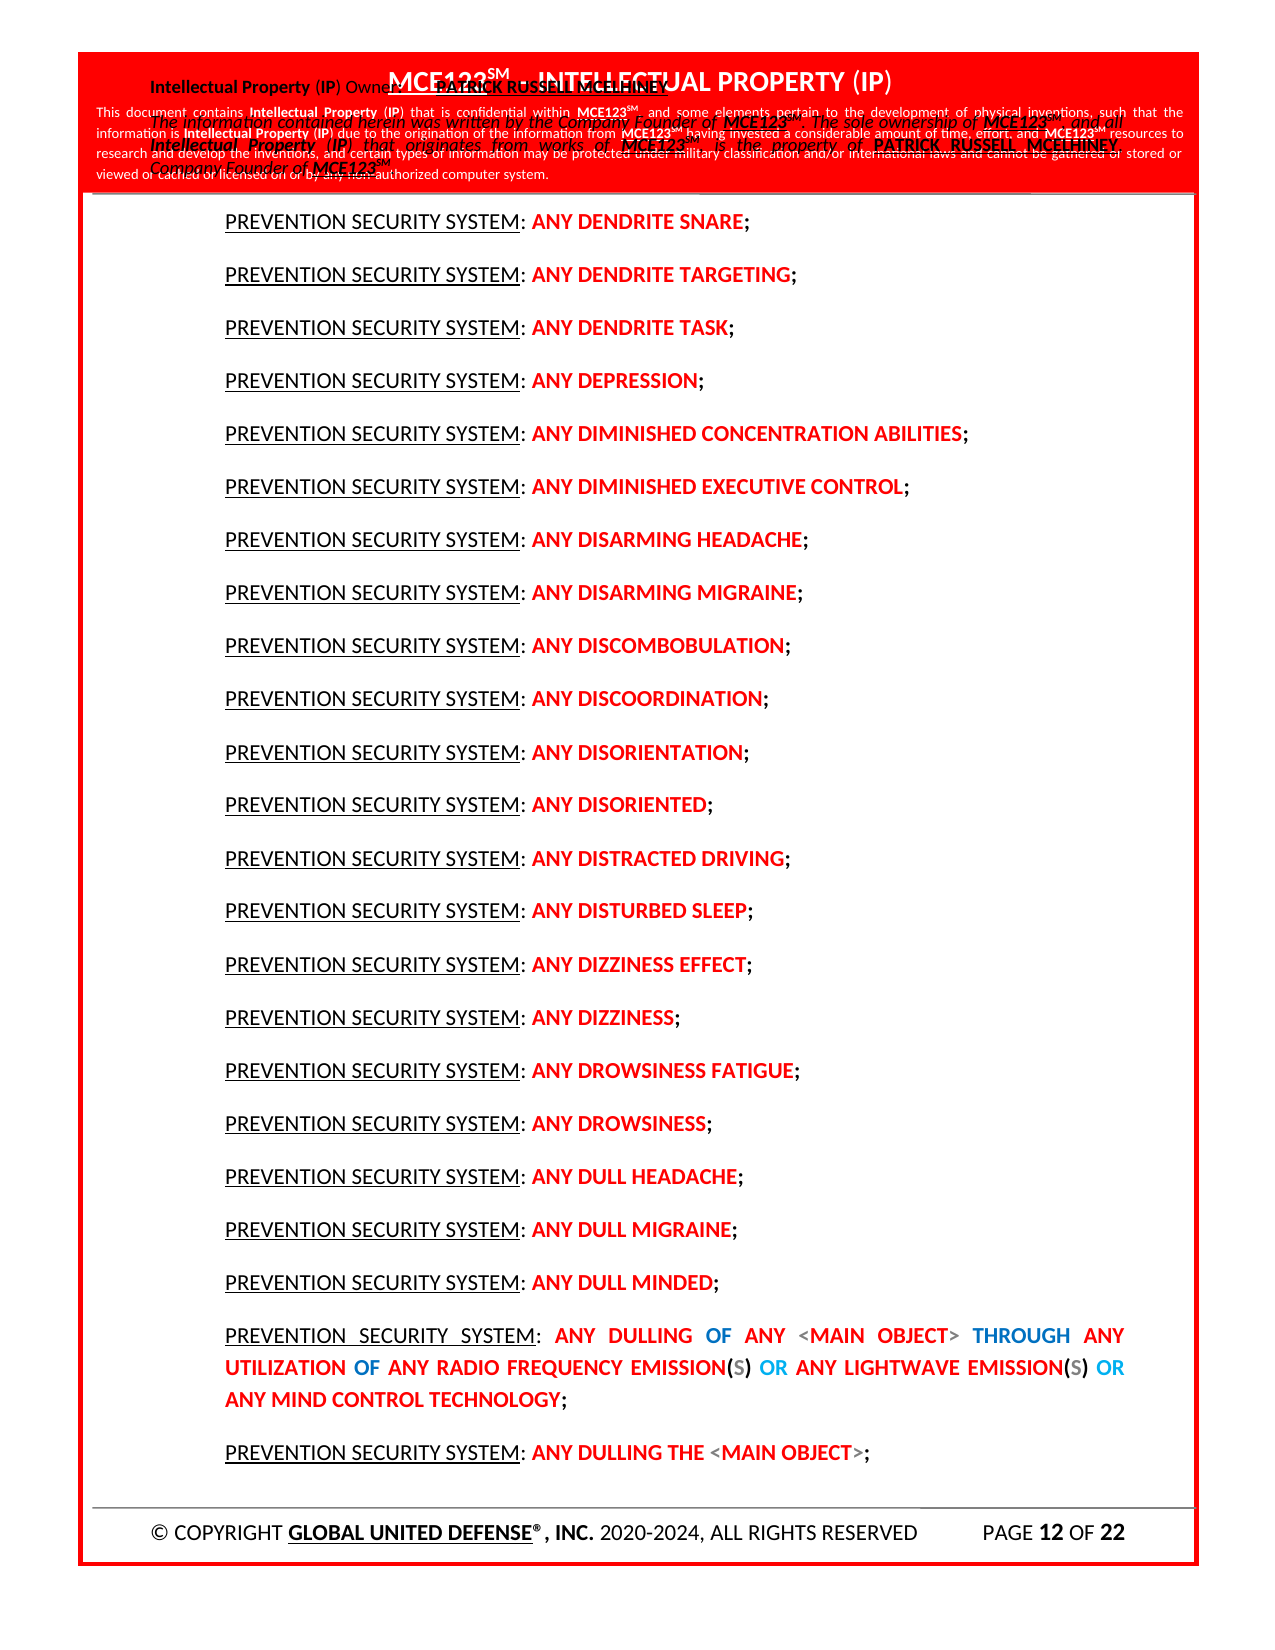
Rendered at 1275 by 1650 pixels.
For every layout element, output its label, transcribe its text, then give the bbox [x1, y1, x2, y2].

text PREVENTION SECURITY SYSTEM: ANY DISORIENTATION; [225, 738, 1125, 766]
text PREVENTION SECURITY SYSTEM: ANY DENDRITE SNARE; [225, 207, 1125, 235]
text PREVENTION SECURITY SYSTEM: ANY DISCOORDINATION; [225, 684, 1125, 713]
text PREVENTION SECURITY SYSTEM: ANY DENDRITE TASK; [225, 313, 1125, 341]
text PREVENTION SECURITY SYSTEM: ANY DIZZINESS EFFECT; [225, 950, 1125, 978]
text PREVENTION SECURITY SYSTEM: ANY DISTURBED SLEEP; [225, 897, 1125, 925]
text PREVENTION SECURITY SYSTEM: ANY DISARMING HEADACHE; [225, 526, 1125, 553]
text PREVENTION SECURITY SYSTEM: ANY DULLING OF ANY <MAIN OBJECT> THROUGH ANY UTILIZATION OF ANY RADIO FREQUENCY EMISSION(S) OR ANY LIGHTWAVE EMISSION(S) OR ANY MIND CONTROL TECHNOLOGY; [225, 1321, 1125, 1413]
text PREVENTION SECURITY SYSTEM: ANY DIMINISHED EXECUTIVE CONTROL; [225, 472, 1125, 501]
text PREVENTION SECURITY SYSTEM: ANY DEPRESSION; [225, 366, 1125, 394]
text PREVENTION SECURITY SYSTEM: ANY DISORIENTED; [225, 791, 1125, 819]
text PREVENTION SECURITY SYSTEM: ANY DENDRITE TARGETING; [225, 260, 1125, 288]
text PREVENTION SECURITY SYSTEM: ANY DULL MIGRAINE; [225, 1215, 1125, 1243]
text PREVENTION SECURITY SYSTEM: ANY DROWSINESS; [225, 1109, 1125, 1137]
text PREVENTION SECURITY SYSTEM: ANY DROWSINESS FATIGUE; [225, 1056, 1125, 1084]
text PREVENTION SECURITY SYSTEM: ANY DIMINISHED CONCENTRATION ABILITIES; [225, 419, 1125, 447]
text PREVENTION SECURITY SYSTEM: ANY DULL HEADACHE; [225, 1162, 1125, 1190]
text PREVENTION SECURITY SYSTEM: ANY DISCOMBOBULATION; [225, 632, 1125, 659]
text PREVENTION SECURITY SYSTEM: ANY DISARMING MIGRAINE; [225, 578, 1125, 607]
text PREVENTION SECURITY SYSTEM: ANY DIZZINESS; [225, 1003, 1125, 1031]
text PREVENTION SECURITY SYSTEM: ANY DULL MINDED; [225, 1268, 1125, 1296]
text PREVENTION SECURITY SYSTEM: ANY DULLING THE <MAIN OBJECT>; [225, 1438, 1125, 1466]
text PREVENTION SECURITY SYSTEM: ANY DISTRACTED DRIVING; [225, 844, 1125, 872]
